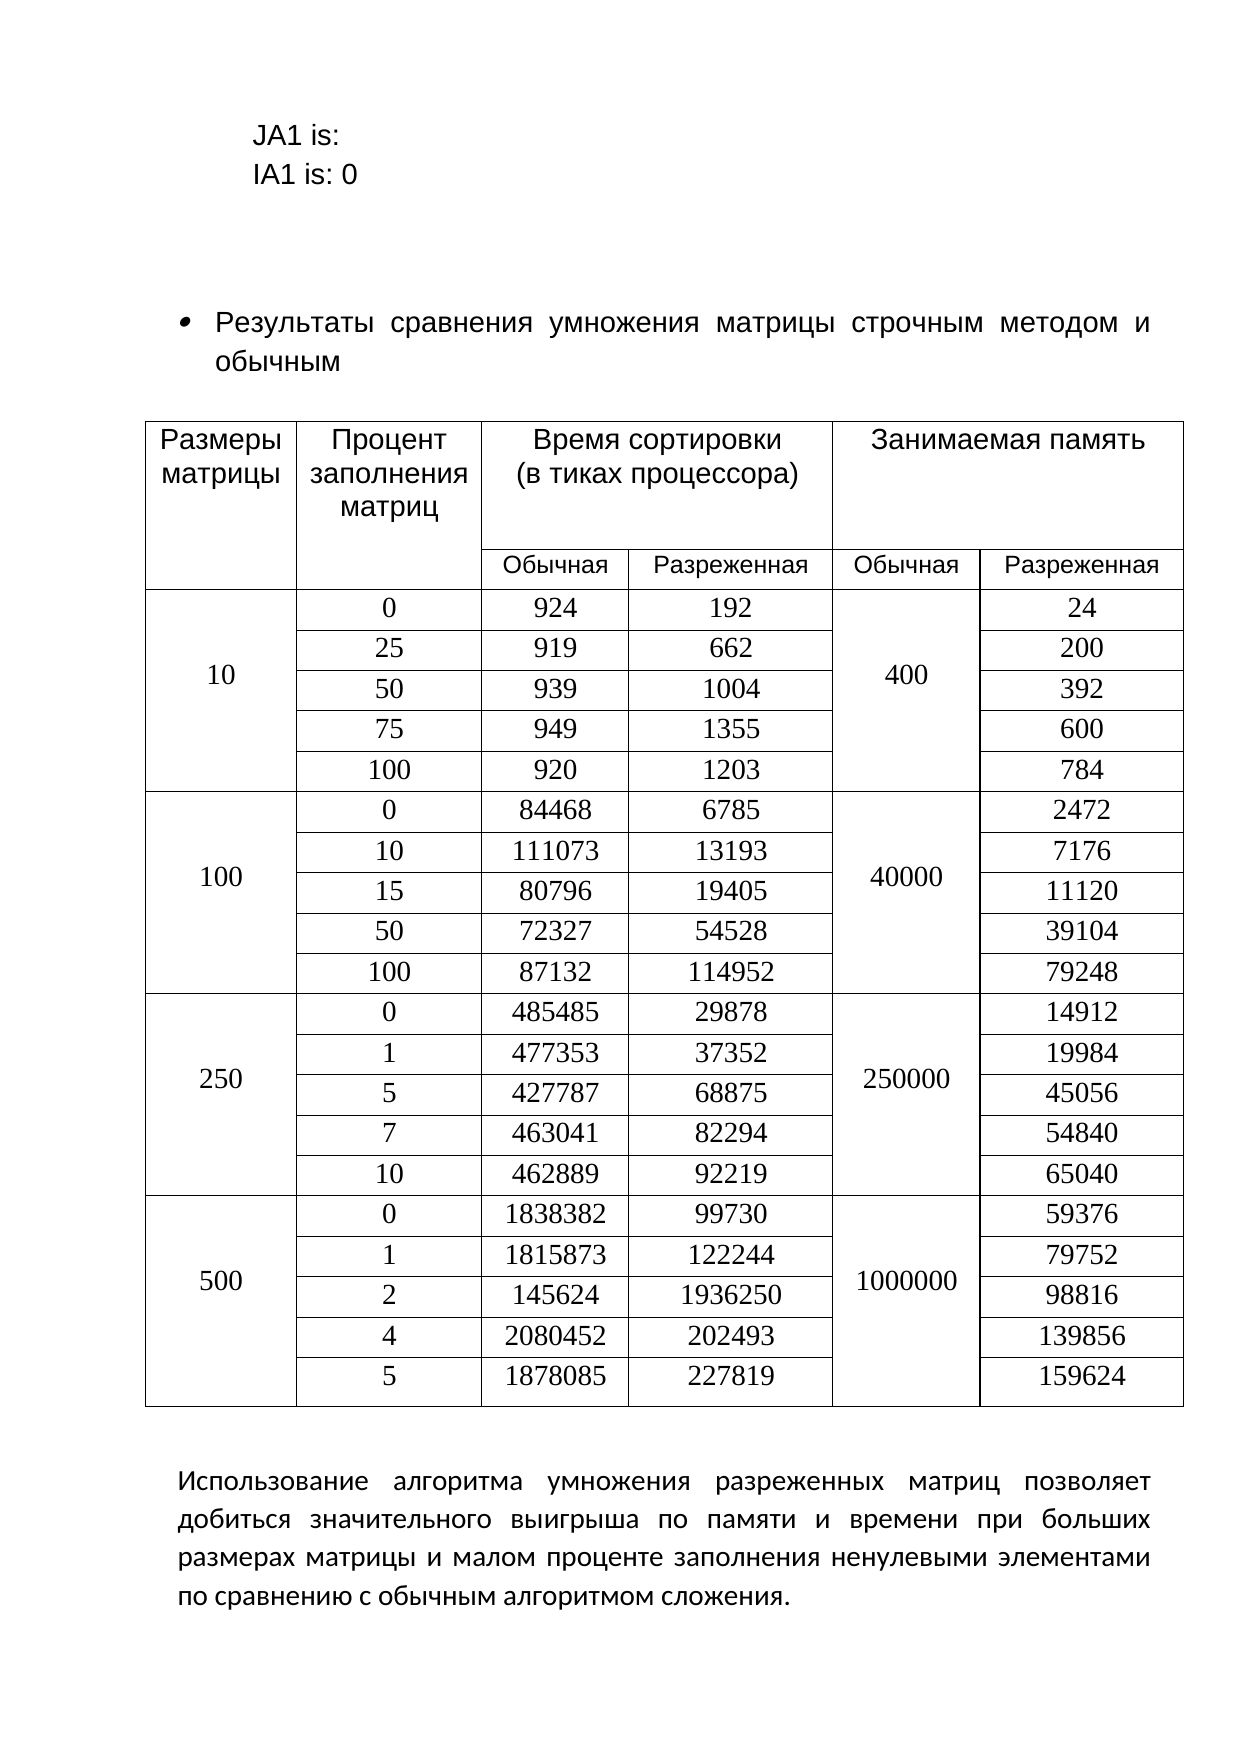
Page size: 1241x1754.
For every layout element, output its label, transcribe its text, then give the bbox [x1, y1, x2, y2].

table_cell 1004 [629, 671, 832, 710]
table_cell 600 [981, 711, 1183, 751]
table_cell 2472 [981, 792, 1183, 832]
table_cell 227819 [629, 1358, 832, 1406]
table_cell 1878085 [482, 1358, 628, 1406]
table_cell 2 [297, 1277, 481, 1317]
table_cell 1 [297, 1035, 481, 1074]
table_cell 462889 [482, 1156, 628, 1195]
table_cell 427787 [482, 1075, 628, 1114]
table_cell 14912 [981, 994, 1183, 1034]
table_cell 59376 [981, 1196, 1183, 1236]
list IA1 is: 0 [252, 157, 1152, 190]
table_cell 75 [297, 711, 481, 751]
text Использование алгоритма умножения разреженных матриц позволяет добиться значительного выигрыша по памяти и времени при больших размерах матрицы и малом проценте заполнения ненулевыми элементами по сравнению с обычным алгоритмом сложения. [177, 1462, 1152, 1613]
table_cell 784 [981, 752, 1183, 791]
table_cell 662 [629, 631, 832, 670]
table_cell 485485 [482, 994, 628, 1034]
table_cell 1838382 [482, 1196, 628, 1236]
table_cell 924 [482, 590, 628, 629]
table_cell 72327 [482, 914, 628, 953]
table_cell 29878 [629, 994, 832, 1034]
table_cell 24 [981, 590, 1183, 629]
table_cell 98816 [981, 1277, 1183, 1317]
table_cell 400 [833, 590, 979, 791]
table_cell 250000 [833, 994, 979, 1195]
table_cell 919 [482, 631, 628, 670]
table_cell 1203 [629, 752, 832, 791]
table_cell 1000000 [833, 1196, 979, 1406]
table_cell 949 [482, 711, 628, 751]
table_cell 11120 [981, 873, 1183, 912]
table_cell Обычная [482, 550, 628, 589]
table_cell 80796 [482, 873, 628, 912]
table_cell 6785 [629, 792, 832, 832]
table_cell 54840 [981, 1116, 1183, 1155]
table_cell 392 [981, 671, 1183, 710]
table_cell 463041 [482, 1116, 628, 1155]
table_cell 15 [297, 873, 481, 912]
table_cell 0 [297, 590, 481, 629]
table_header Процент заполнения матриц [297, 422, 481, 589]
table_cell 40000 [833, 792, 979, 993]
table_cell 477353 [482, 1035, 628, 1074]
list Результаты сравнения умножения матрицы строчным методом и обычным [177, 305, 1152, 378]
table_cell 99730 [629, 1196, 832, 1236]
table_cell 1355 [629, 711, 832, 751]
table_cell 19984 [981, 1035, 1183, 1074]
table_cell 4 [297, 1318, 481, 1357]
table_cell 92219 [629, 1156, 832, 1195]
table_cell 159624 [981, 1358, 1183, 1406]
table_cell 192 [629, 590, 832, 629]
table_cell 5 [297, 1358, 481, 1406]
table_cell 100 [297, 954, 481, 993]
table_cell 79248 [981, 954, 1183, 993]
table_cell 7 [297, 1116, 481, 1155]
table_cell 65040 [981, 1156, 1183, 1195]
table_cell 114952 [629, 954, 832, 993]
table_cell 0 [297, 792, 481, 832]
table_cell 87132 [482, 954, 628, 993]
table_cell Разреженная [629, 550, 832, 589]
table_cell 54528 [629, 914, 832, 953]
table_header Размеры матрицы [146, 422, 296, 589]
table_cell 0 [297, 1196, 481, 1236]
table_cell 145624 [482, 1277, 628, 1317]
table_cell 939 [482, 671, 628, 710]
table_cell 7176 [981, 833, 1183, 872]
table_cell 45056 [981, 1075, 1183, 1114]
table_cell 82294 [629, 1116, 832, 1155]
table_cell 1 [297, 1237, 481, 1276]
table_cell 200 [981, 631, 1183, 670]
table_cell 1936250 [629, 1277, 832, 1317]
table_cell 79752 [981, 1237, 1183, 1276]
table_cell 50 [297, 914, 481, 953]
table_cell 19405 [629, 873, 832, 912]
list JA1 is: [252, 118, 1152, 152]
table_cell 500 [146, 1196, 296, 1406]
table_cell 0 [297, 994, 481, 1034]
table_cell 68875 [629, 1075, 832, 1114]
table_cell 10 [297, 833, 481, 872]
table_header Время сортировки (в тиках процессора) [482, 422, 832, 549]
table_cell 139856 [981, 1318, 1183, 1357]
table_cell 2080452 [482, 1318, 628, 1357]
table_cell Разреженная [981, 550, 1183, 589]
table_cell 122244 [629, 1237, 832, 1276]
table_cell 202493 [629, 1318, 832, 1357]
table_cell 1815873 [482, 1237, 628, 1276]
table_cell 111073 [482, 833, 628, 872]
table_cell 100 [146, 792, 296, 993]
table_cell 39104 [981, 914, 1183, 953]
table_cell 84468 [482, 792, 628, 832]
table_cell Обычная [833, 550, 979, 589]
table_cell 920 [482, 752, 628, 791]
table_cell 100 [297, 752, 481, 791]
table_cell 250 [146, 994, 296, 1195]
table_cell 37352 [629, 1035, 832, 1074]
table_cell 5 [297, 1075, 481, 1114]
table_cell 10 [297, 1156, 481, 1195]
table_cell 10 [146, 590, 296, 791]
table_cell 50 [297, 671, 481, 710]
table_cell 25 [297, 631, 481, 670]
table_cell 13193 [629, 833, 832, 872]
table_header Занимаемая память [833, 422, 1183, 549]
